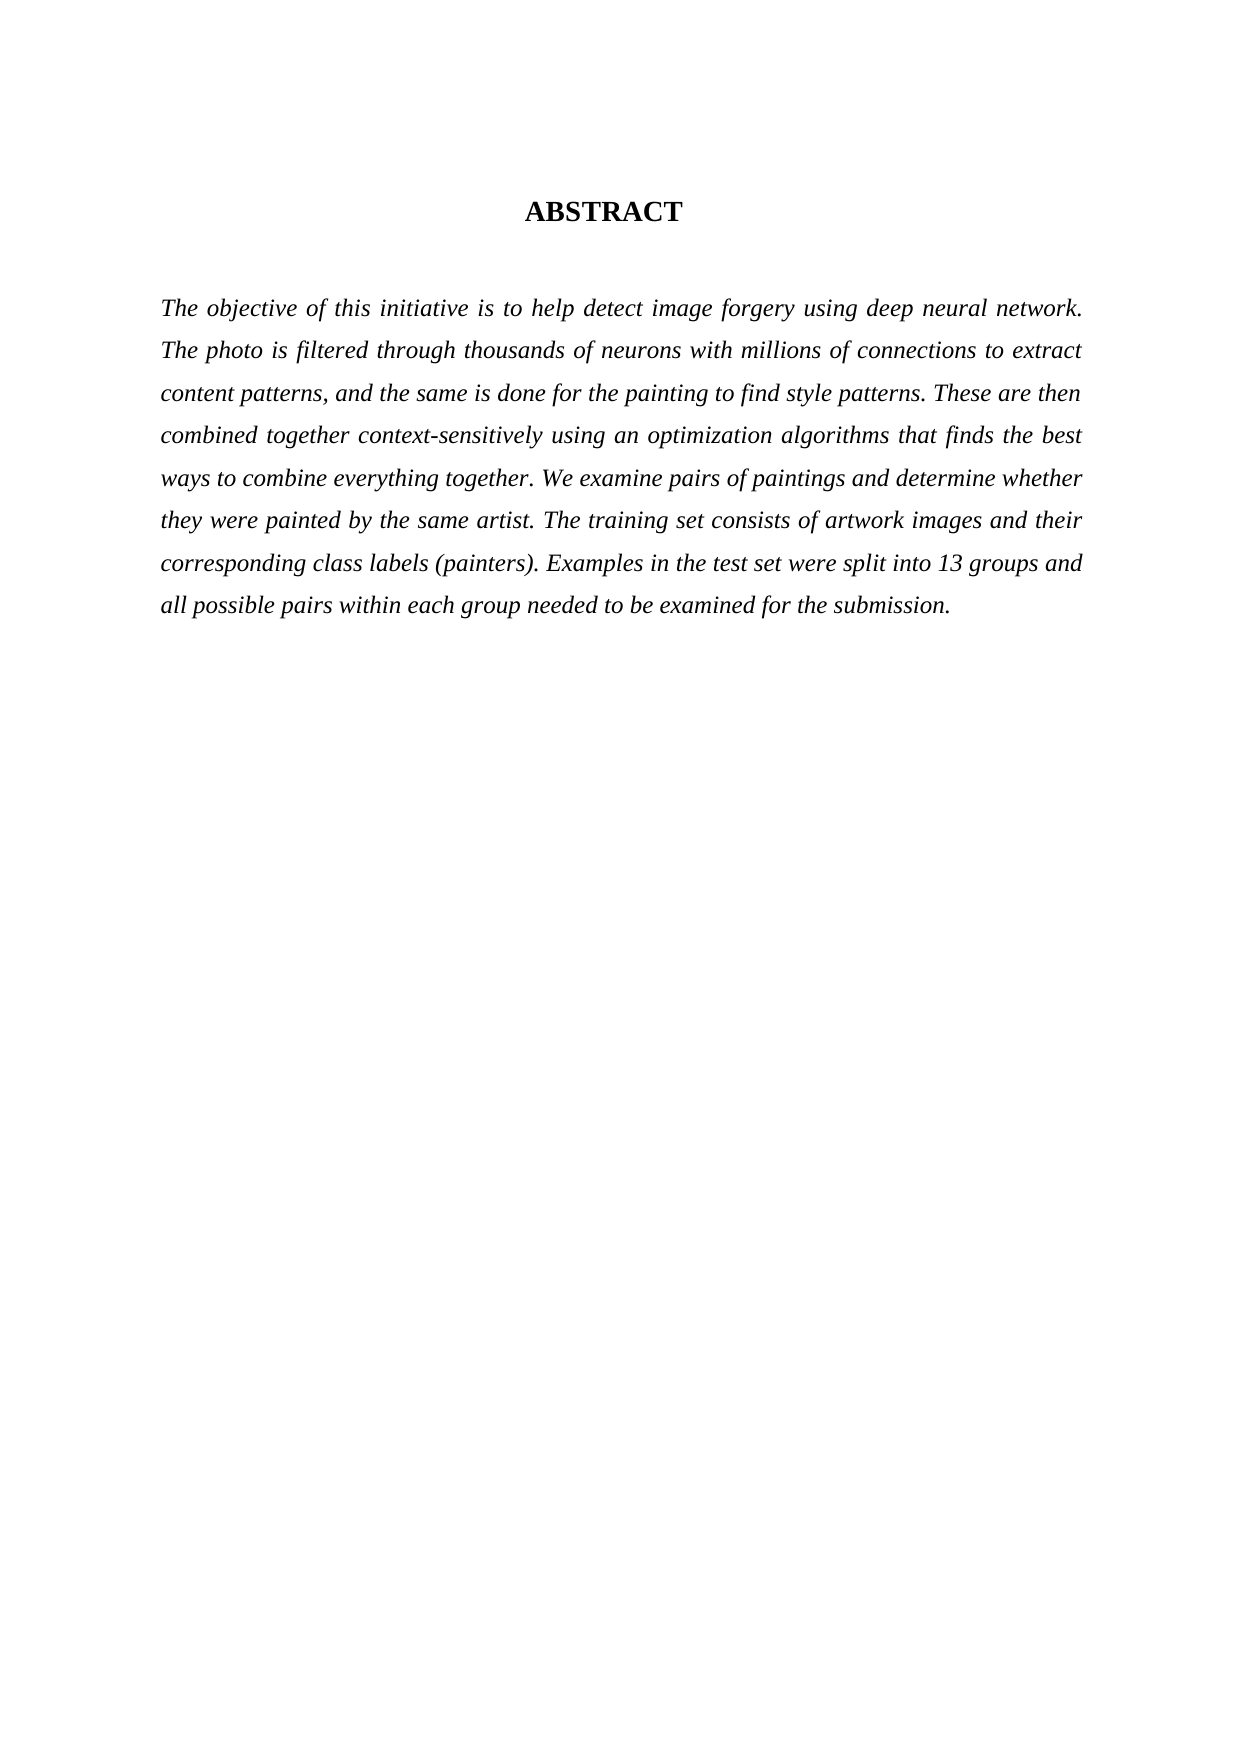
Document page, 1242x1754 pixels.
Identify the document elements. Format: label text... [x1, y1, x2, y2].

text ABSTRACT [150, 194, 1092, 228]
text The objective of this initiative is to help detect image forgery using deep neural network. The photo is filtered through thousands of neurons with millions of connections to extract content patterns, and the same is done for the painting to find style patterns. These are then combined together context-sensitively using an optimization algorithms that finds the best ways to combine everything together. We examine pairs of paintings and determine whether they were painted by the same artist. The training set consists of artwork images and their corresponding class labels (painters). Examples in the test set were split into 13 groups and all possible pairs within each group needed to be examined for the submission. [160, 293, 1083, 619]
